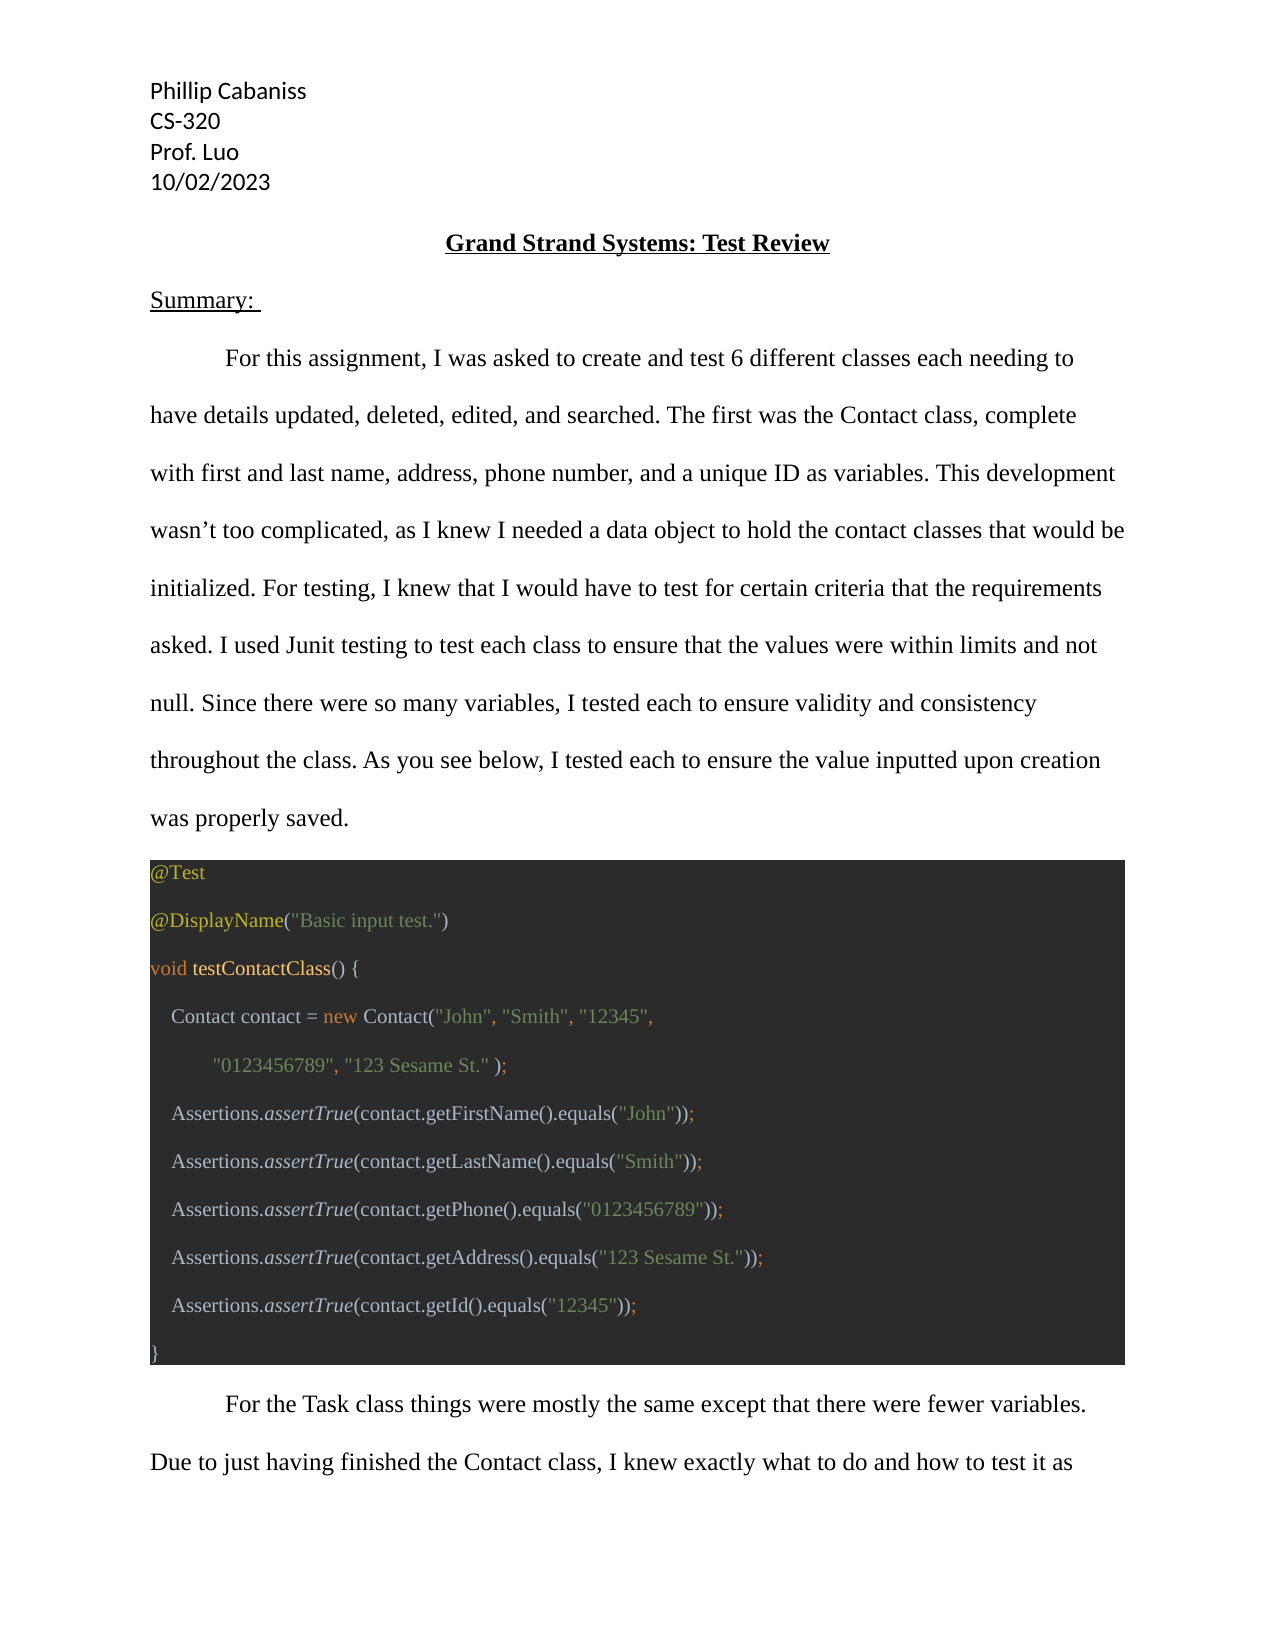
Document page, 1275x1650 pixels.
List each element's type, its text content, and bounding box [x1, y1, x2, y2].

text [150, 1389, 1125, 1476]
text For this assignment, I was asked to create and test 6 different classes each needing to have details updated, deleted, edited, and searched. The first was the Contact class, complete with first and last name, address, phone number, and a unique ID as variables. This development wasn’t too complicated, as I knew I needed a data object to hold the contact classes that would be initialized. For testing, I knew that I would have to test for certain criteria that the requirements asked. I used Junit testing to test each class to ensure that the values were within limits and not null. Since there were so many variables, I tested each to ensure validity and consistency throughout the class. As you see below, I tested each to ensure the value inputted upon creation was properly saved. [150, 343, 1125, 831]
text Summary: [150, 285, 1125, 314]
text Grand Strand Systems: Test Review [150, 228, 1125, 256]
text @Test @DisplayName("Basic input test.") void testContactClass() { Contact contact = new Contact("John", "Smith", "12345", "0123456789", "123 Sesame St." ); Assertions.assertTrue(contact.getFirstName().equals("John")); Assertions.assertTrue(contact.getLastName().equals("Smith")); Assertions.assertTrue(contact.getPhone().equals("0123456789")); Assertions.assertTrue(contact.getAddress().equals("123 Sesame St.")); Assertions.assertTrue(contact.getId().equals("12345")); } [150, 860, 1125, 1365]
